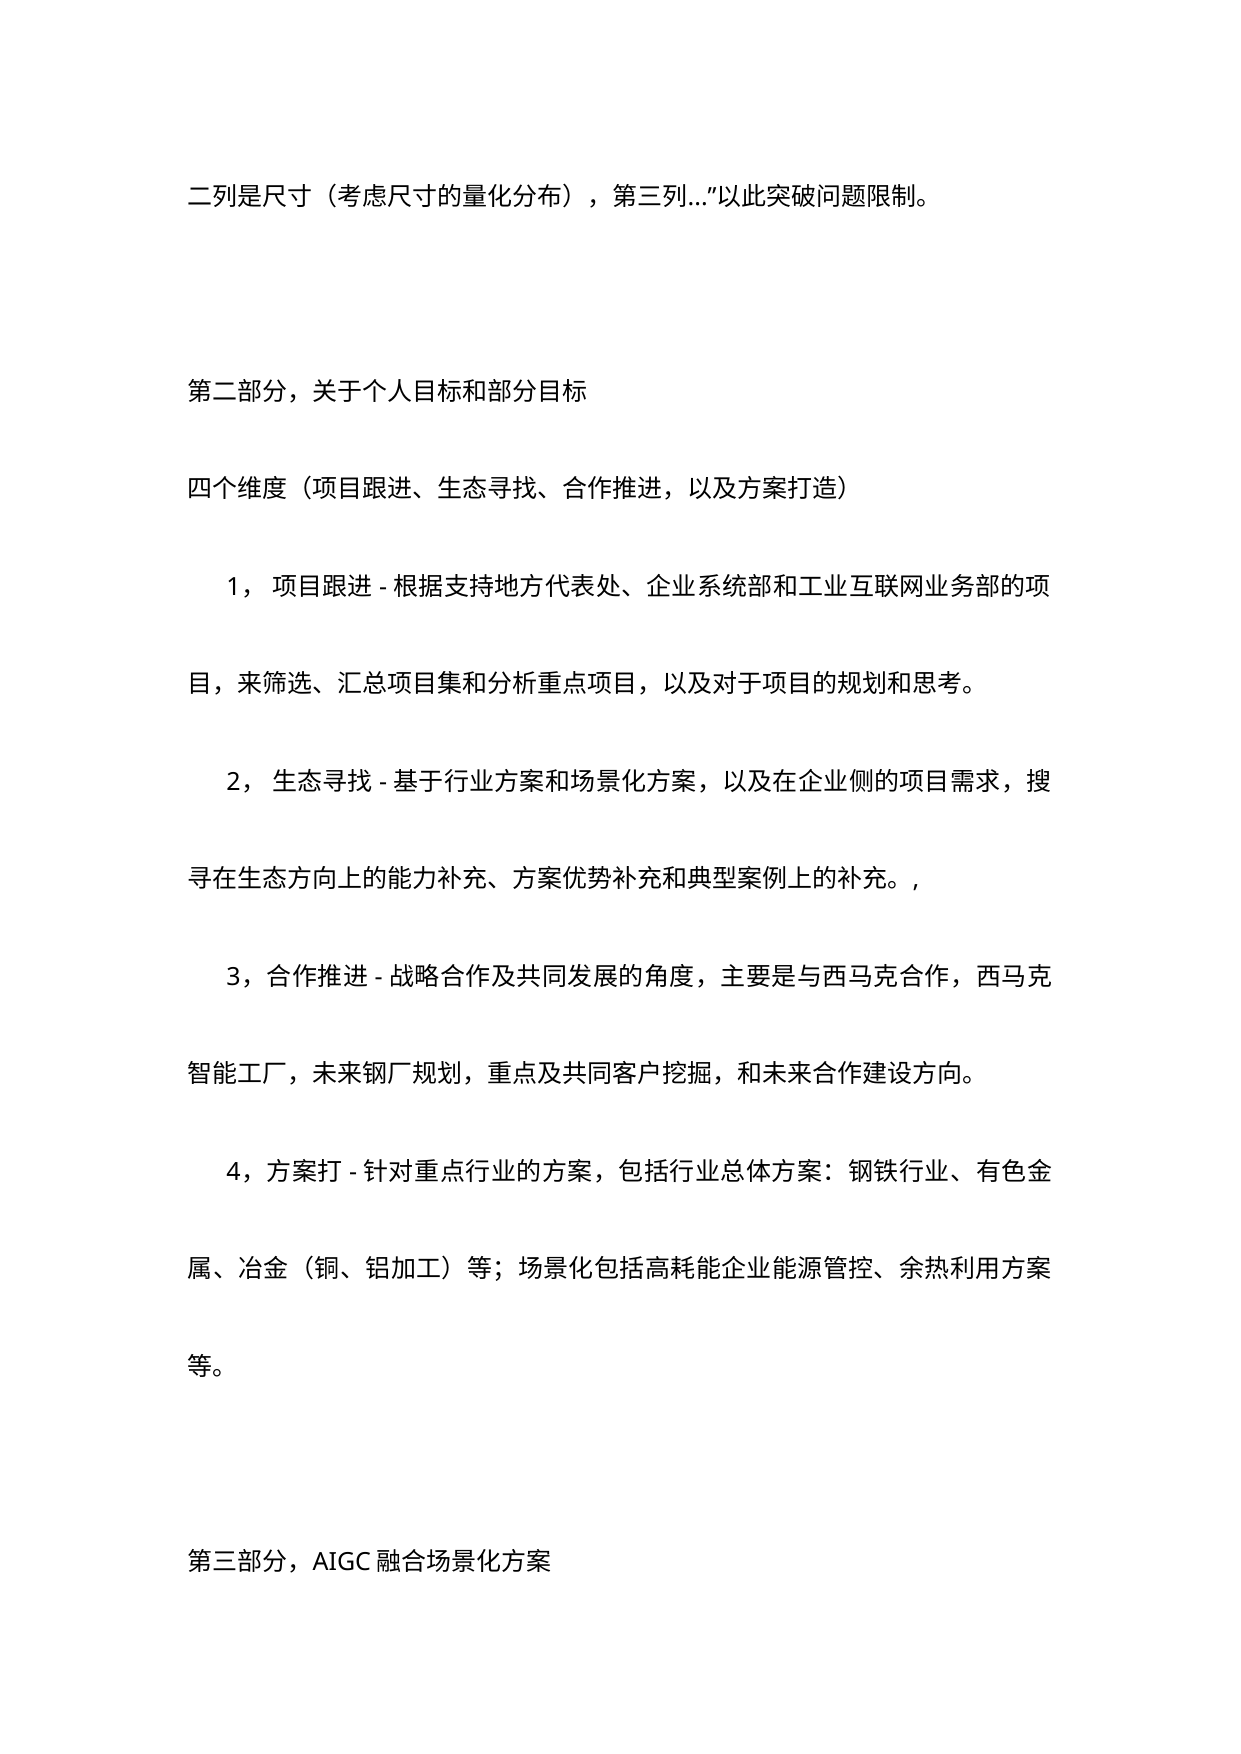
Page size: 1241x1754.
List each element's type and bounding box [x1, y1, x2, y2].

text [187, 162, 1053, 1592]
